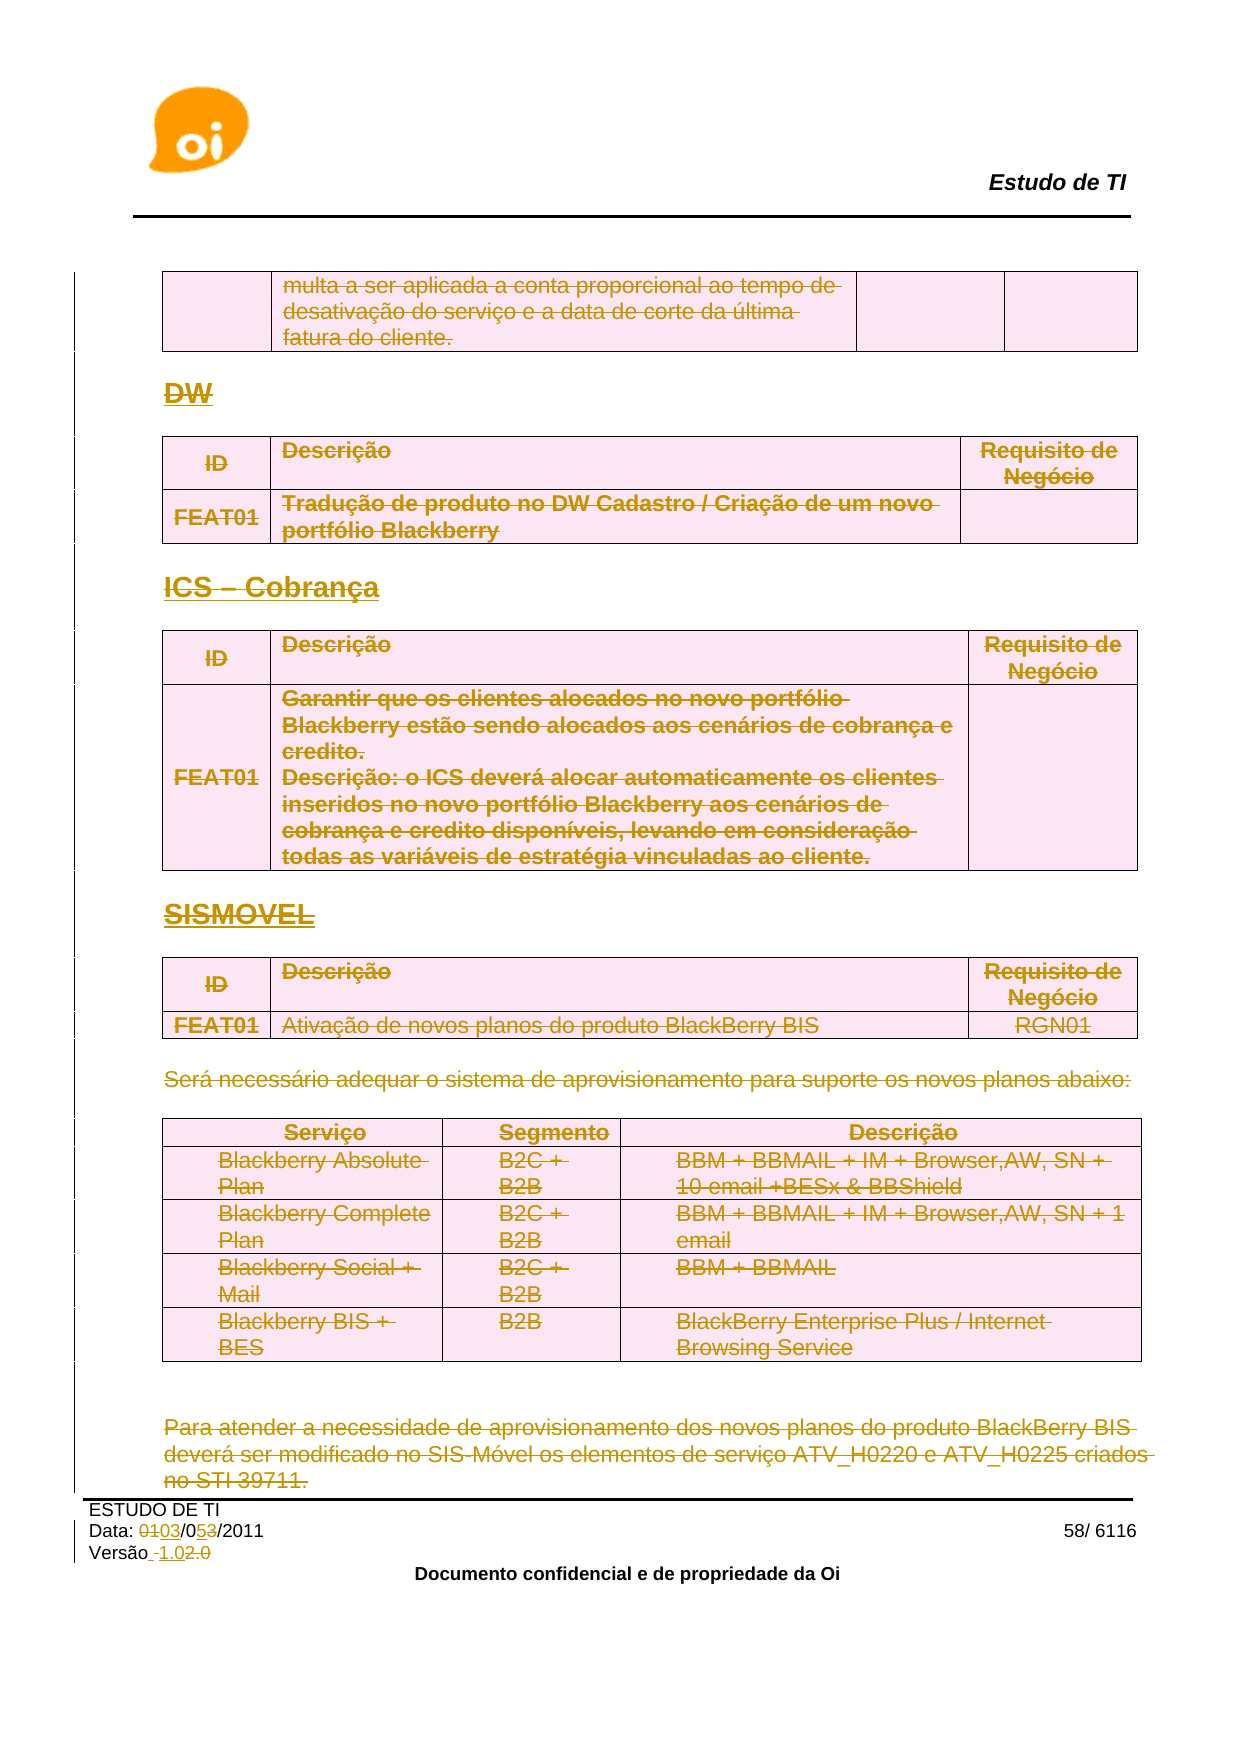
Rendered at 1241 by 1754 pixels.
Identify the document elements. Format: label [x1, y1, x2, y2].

picture [133, 75, 262, 191]
